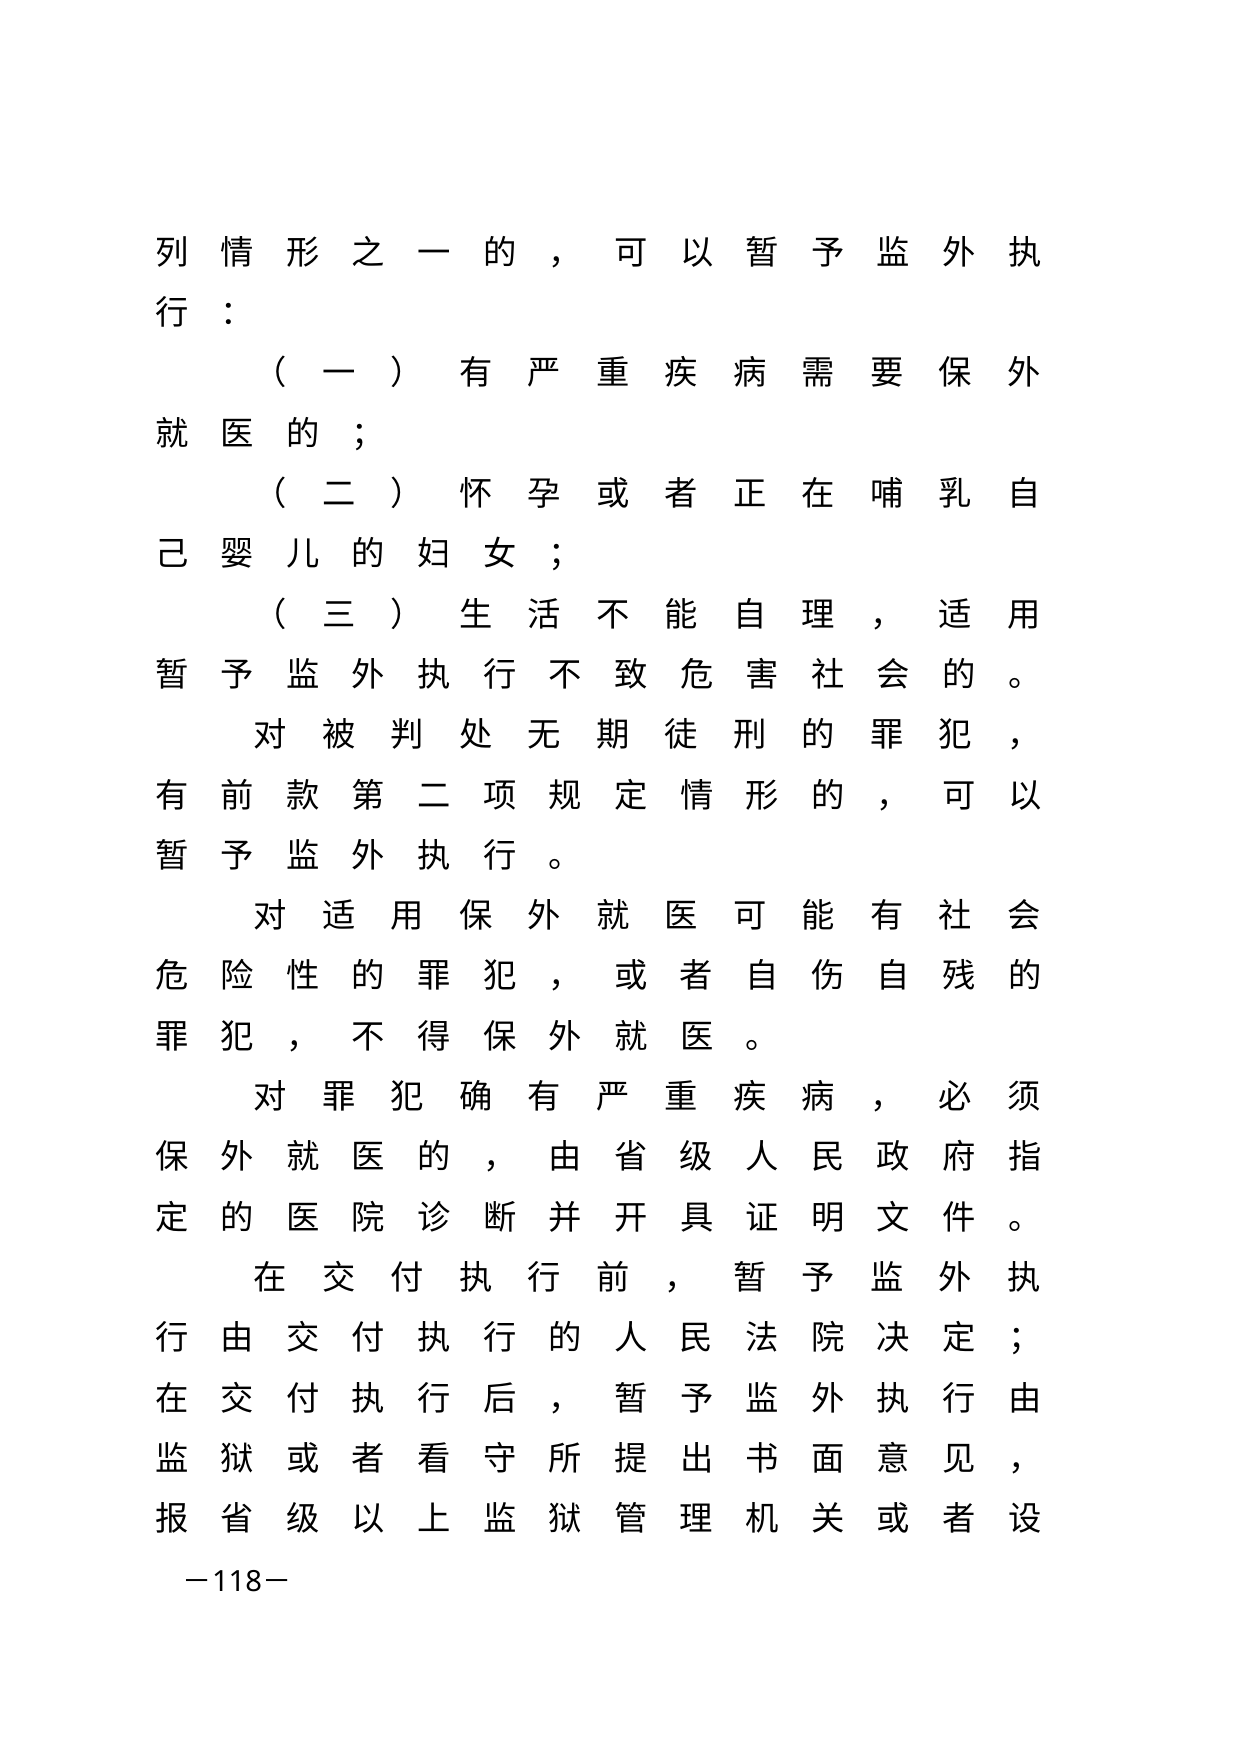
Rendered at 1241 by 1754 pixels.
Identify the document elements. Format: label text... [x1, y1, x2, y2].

text 第二百五十四条 对被判处有期徒刑或者拘役的罪犯，有下列情形之一的，可以暂予监外执行： [155, 219, 1073, 340]
text （三）生活不能自理，适用暂予监外执行不致危害社会的。 [155, 581, 1073, 702]
text （一）有严重疾病需要保外就医的； [155, 340, 1073, 461]
text （二）怀孕或者正在哺乳自己婴儿的妇女； [155, 461, 1073, 581]
text 在交付执行前，暂予监外执行由交付执行的人民法院决定；在交付执行后，暂予监外执行由监狱或者看守所提出书面意见，报省级以上监狱管理机关或者设区的市一级以上公安机关批准。 [155, 1245, 1073, 1546]
text 对罪犯确有严重疾病，必须保外就医的，由省级人民政府指定的医院诊断并开具证明文件。 [155, 1064, 1073, 1245]
text 对适用保外就医可能有社会危险性的罪犯，或者自伤自残的罪犯，不得保外就医。 [155, 883, 1073, 1064]
text 对被判处无期徒刑的罪犯，有前款第二项规定情形的，可以暂予监外执行。 [155, 702, 1073, 883]
